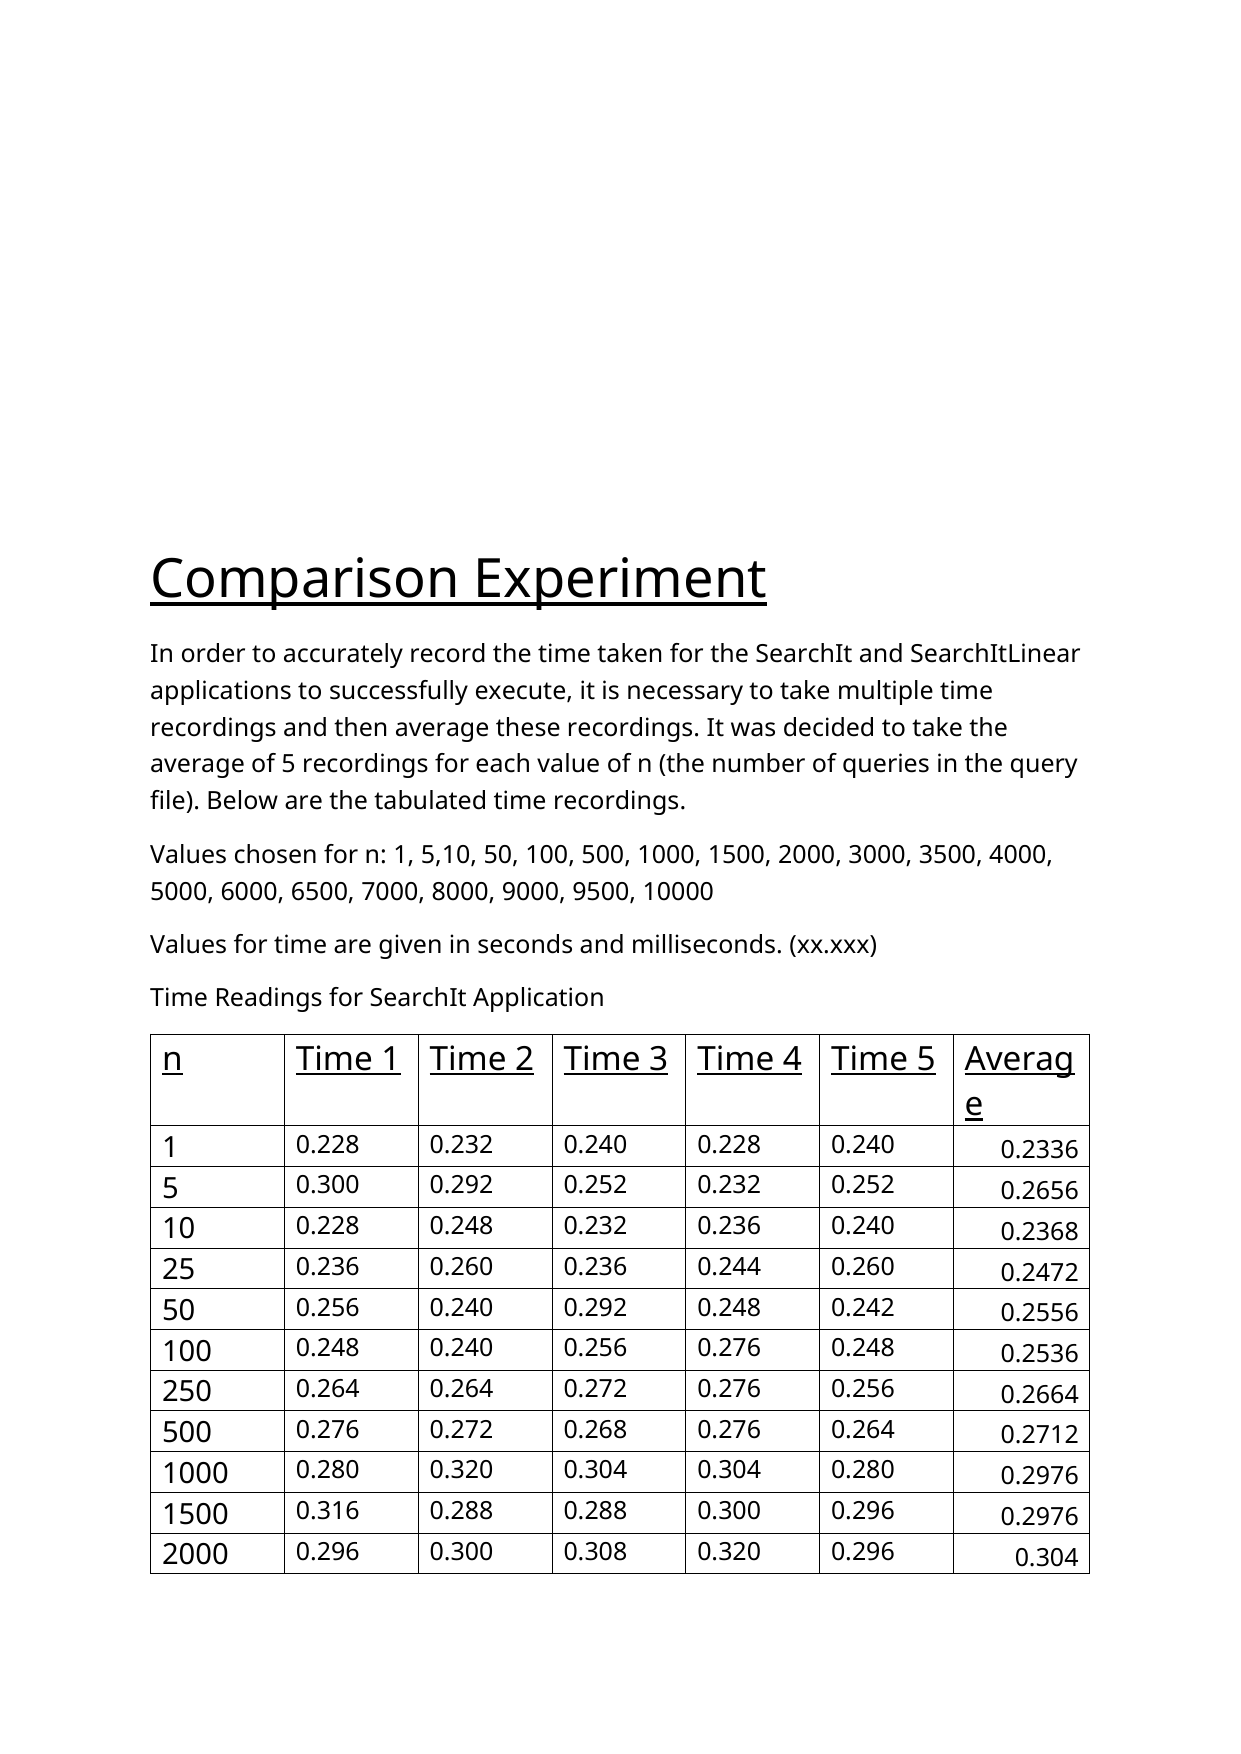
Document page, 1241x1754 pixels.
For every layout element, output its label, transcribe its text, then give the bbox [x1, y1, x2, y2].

table_cell 0.236 [285, 1249, 418, 1288]
table_cell 10 [151, 1208, 284, 1247]
table_cell 0.256 [285, 1289, 418, 1329]
table_cell 0.276 [686, 1411, 819, 1451]
table_cell 0.232 [686, 1167, 819, 1207]
table_header Time 5 [820, 1035, 953, 1125]
table_cell 0.248 [686, 1289, 819, 1329]
text Time Readings for SearchIt Application [150, 980, 1090, 1014]
table_cell 0.2712 [954, 1411, 1089, 1451]
table_cell 0.2368 [954, 1208, 1089, 1247]
table_cell 0.264 [419, 1371, 552, 1410]
table_cell 0.2336 [954, 1126, 1089, 1166]
table_cell 0.304 [954, 1534, 1089, 1573]
table_cell 0.2536 [954, 1330, 1089, 1370]
table_cell 0.320 [419, 1452, 552, 1492]
text Values for time are given in seconds and milliseconds. (xx.xxx) [150, 927, 1090, 961]
table_cell 0.2976 [954, 1452, 1089, 1492]
table_cell 1 [151, 1126, 284, 1166]
table_cell 0.240 [419, 1289, 552, 1329]
table_cell 0.244 [686, 1249, 819, 1288]
table_cell 0.296 [820, 1493, 953, 1533]
table_cell 0.228 [686, 1126, 819, 1166]
table_cell 0.296 [820, 1534, 953, 1573]
table_cell 0.236 [686, 1208, 819, 1247]
table_cell 0.316 [285, 1493, 418, 1533]
table_cell 0.2656 [954, 1167, 1089, 1207]
table_cell 0.304 [686, 1452, 819, 1492]
table_cell 0.2664 [954, 1371, 1089, 1410]
table_cell 0.276 [686, 1330, 819, 1370]
table_cell 0.276 [285, 1411, 418, 1451]
table_cell 0.2976 [954, 1493, 1089, 1533]
table_cell 0.240 [820, 1126, 953, 1166]
text In order to accurately record the time taken for the SearchIt and SearchItLinear applications to successfully execute, it is necessary to take multiple time recordings and then average these recordings. It was decided to take the average of 5 recordings for each value of n (the number of queries in the query file). Below are the tabulated time recordings. [150, 636, 1090, 817]
table_cell 0.240 [820, 1208, 953, 1247]
table_cell 0.292 [419, 1167, 552, 1207]
table_cell 0.280 [285, 1452, 418, 1492]
table_cell 500 [151, 1411, 284, 1451]
table_cell 2000 [151, 1534, 284, 1573]
table_cell 0.268 [553, 1411, 685, 1451]
table_cell 0.232 [553, 1208, 685, 1247]
table_cell 0.320 [686, 1534, 819, 1573]
table_cell 0.264 [820, 1411, 953, 1451]
table_cell 0.260 [820, 1249, 953, 1288]
table_cell 250 [151, 1371, 284, 1410]
table_cell 0.2472 [954, 1249, 1089, 1288]
table_cell 0.264 [285, 1371, 418, 1410]
table_cell 0.248 [285, 1330, 418, 1370]
table_header Time 1 [285, 1035, 418, 1125]
table_cell 0.304 [553, 1452, 685, 1492]
table_cell 50 [151, 1289, 284, 1329]
table_header n [151, 1035, 284, 1125]
table_cell 0.236 [553, 1249, 685, 1288]
table_cell 0.256 [820, 1371, 953, 1410]
table_cell 0.292 [553, 1289, 685, 1329]
table_cell 0.260 [419, 1249, 552, 1288]
table_cell 0.296 [285, 1534, 418, 1573]
table_cell 0.228 [285, 1208, 418, 1247]
table_cell 0.300 [285, 1167, 418, 1207]
table_header Average [954, 1035, 1089, 1125]
table_cell 0.276 [686, 1371, 819, 1410]
table_cell 1500 [151, 1493, 284, 1533]
table_cell 100 [151, 1330, 284, 1370]
table_cell 0.242 [820, 1289, 953, 1329]
table_cell 0.300 [419, 1534, 552, 1573]
table_cell 0.232 [419, 1126, 552, 1166]
table_header Time 2 [419, 1035, 552, 1125]
table_cell 0.252 [820, 1167, 953, 1207]
table_cell 0.248 [820, 1330, 953, 1370]
table_cell 0.288 [419, 1493, 552, 1533]
table_cell 0.2556 [954, 1289, 1089, 1329]
table_cell 5 [151, 1167, 284, 1207]
table_cell 0.240 [419, 1330, 552, 1370]
table_header Time 3 [553, 1035, 685, 1125]
table_cell 0.256 [553, 1330, 685, 1370]
text Values chosen for n: 1, 5,10, 50, 100, 500, 1000, 1500, 2000, 3000, 3500, 4000, 5000, 6000, 6500, 7000, 8000, 9000, 9500, 10000 [150, 836, 1090, 907]
table_cell 0.288 [553, 1493, 685, 1533]
table_cell 0.272 [419, 1411, 552, 1451]
table_cell 0.248 [419, 1208, 552, 1247]
table_cell 0.228 [285, 1126, 418, 1166]
table_cell 25 [151, 1249, 284, 1288]
table_header Time 4 [686, 1035, 819, 1125]
table_cell 0.308 [553, 1534, 685, 1573]
table_cell 0.252 [553, 1167, 685, 1207]
table_cell 0.280 [820, 1452, 953, 1492]
table_cell 1000 [151, 1452, 284, 1492]
table_cell 0.300 [686, 1493, 819, 1533]
text Comparison Experiment [150, 539, 1090, 613]
table_cell 0.272 [553, 1371, 685, 1410]
table_cell 0.240 [553, 1126, 685, 1166]
